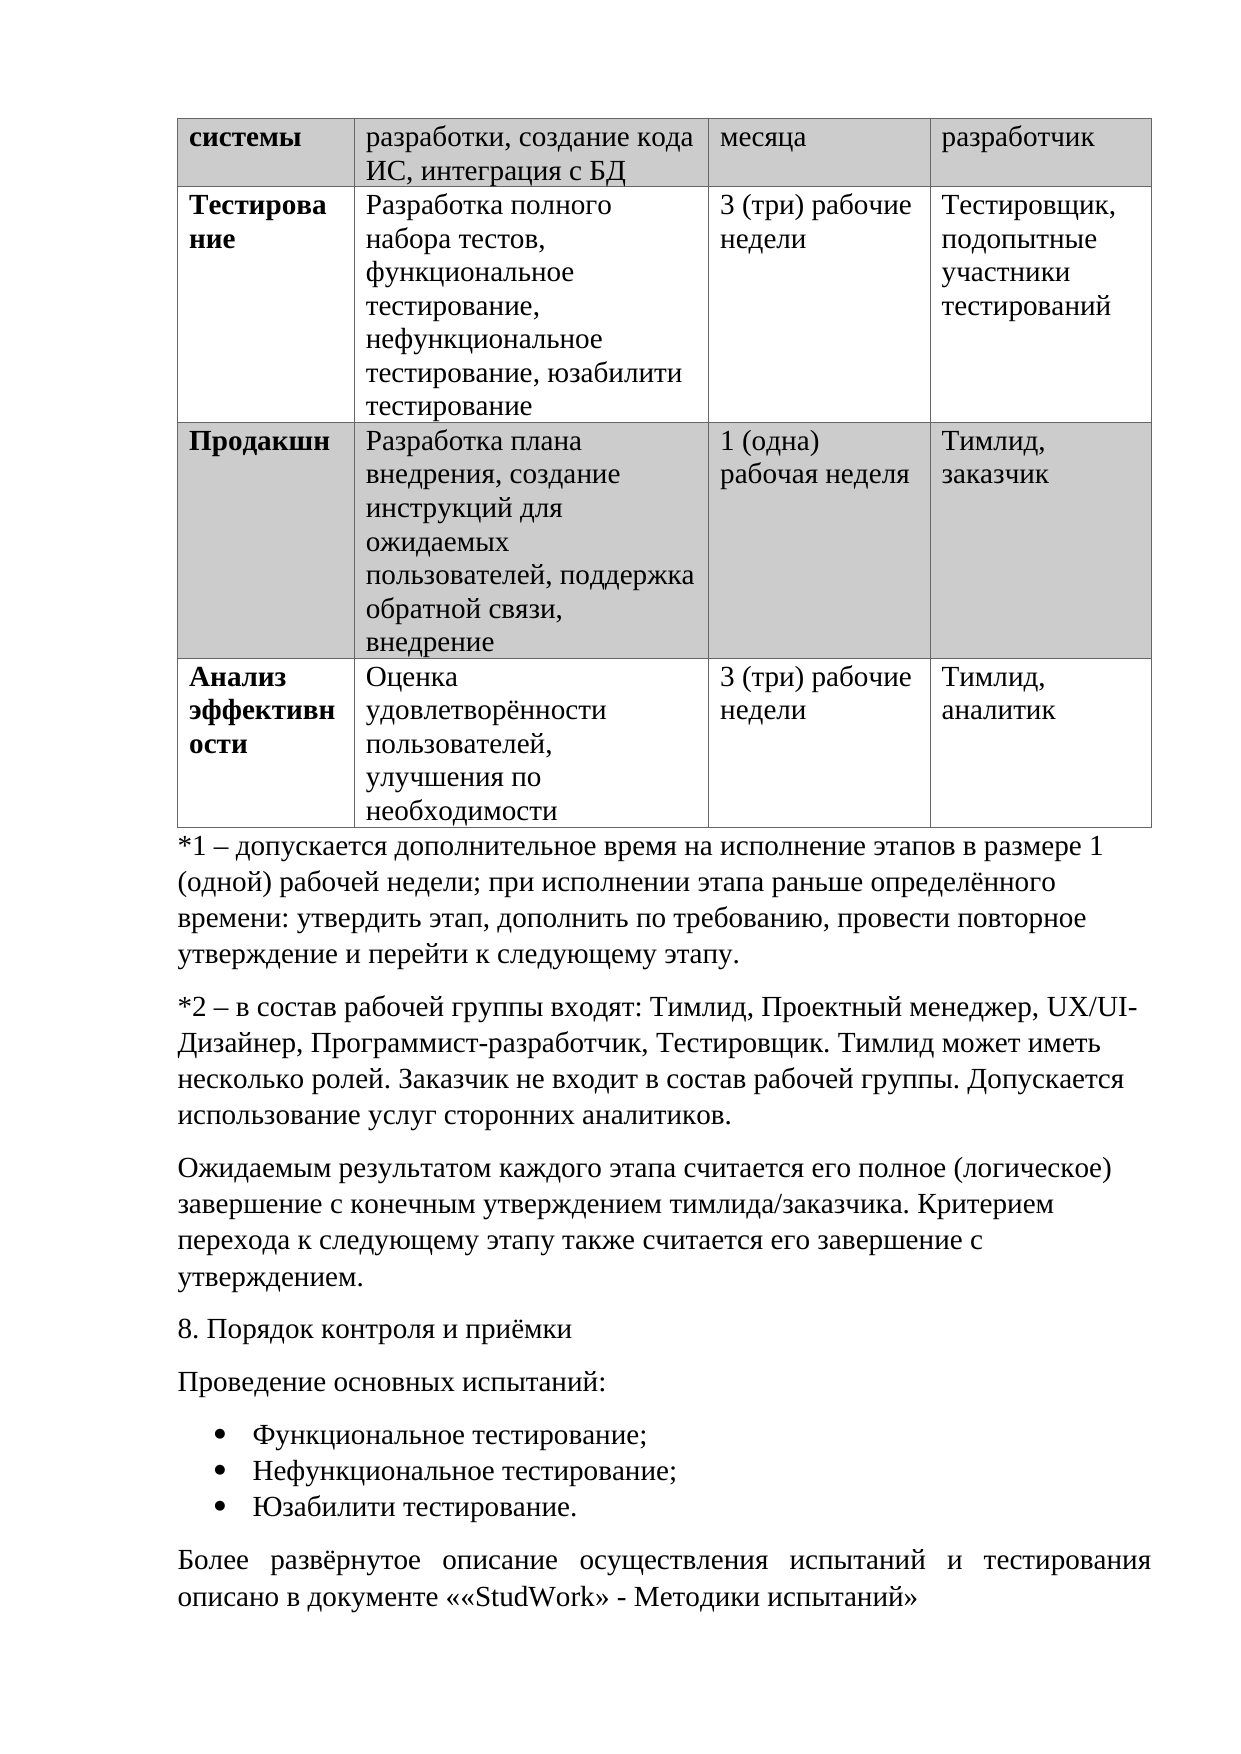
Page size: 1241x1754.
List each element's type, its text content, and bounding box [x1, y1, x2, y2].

table_cell Разработка плана внедрения, создание инструкций для ожидаемых пользователей, поддержка обратной связи, внедрение [355, 423, 708, 658]
text 8. Порядок контроля и приёмки [177, 1311, 1152, 1345]
table_cell Оценка удовлетворённости пользователей, улучшения по необходимости [355, 659, 708, 827]
table_cell Тимлид, аналитик [931, 659, 1151, 827]
table_cell Анализ эффективности [178, 659, 354, 827]
table_cell Тимлид, заказчик [931, 423, 1151, 658]
list Юзабилити тестирование. [215, 1489, 1152, 1523]
text Более развёрнутое описание осуществления испытаний и тестирования описано в документе ««StudWork» - Методики испытаний» [177, 1542, 1152, 1612]
table_cell 3 (три) рабочие недели [709, 659, 930, 827]
text *2 – в состав рабочей группы входят: Тимлид, Проектный менеджер, UX/UI-Дизайнер, Программист-разработчик, Тестировщик. Тимлид может иметь несколько ролей. Заказчик не входит в состав рабочей группы. Допускается использование услуг сторонних аналитиков. [177, 989, 1152, 1131]
list Функциональное тестирование; [215, 1417, 1152, 1451]
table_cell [931, 119, 1151, 186]
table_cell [709, 119, 930, 186]
table_cell Продакшн [178, 423, 354, 658]
table_cell Тестирование [178, 187, 354, 422]
table_cell Разработка системы [178, 119, 354, 186]
text *1 – допускается дополнительное время на исполнение этапов в размере 1 (одной) рабочей недели; при исполнении этапа раньше определённого времени: утвердить этап, дополнить по требованию, провести повторное утверждение и перейти к следующему этапу. [177, 828, 1152, 970]
table_cell 1 (одна) рабочая неделя [709, 423, 930, 658]
text Ожидаемым результатом каждого этапа считается его полное (логическое) завершение с конечным утверждением тимлида/заказчика. Критерием перехода к следующему этапу также считается его завершение с утверждением. [177, 1150, 1152, 1292]
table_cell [355, 119, 708, 186]
table_cell Тестировщик, подопытные участники тестирований [931, 187, 1151, 422]
list Нефункциональное тестирование; [215, 1453, 1152, 1487]
table_cell 3 (три) рабочие недели [709, 187, 930, 422]
table_cell Разработка полного набора тестов, функциональное тестирование, нефункциональное тестирование, юзабилити тестирование [355, 187, 708, 422]
text Проведение основных испытаний: [177, 1364, 1152, 1398]
